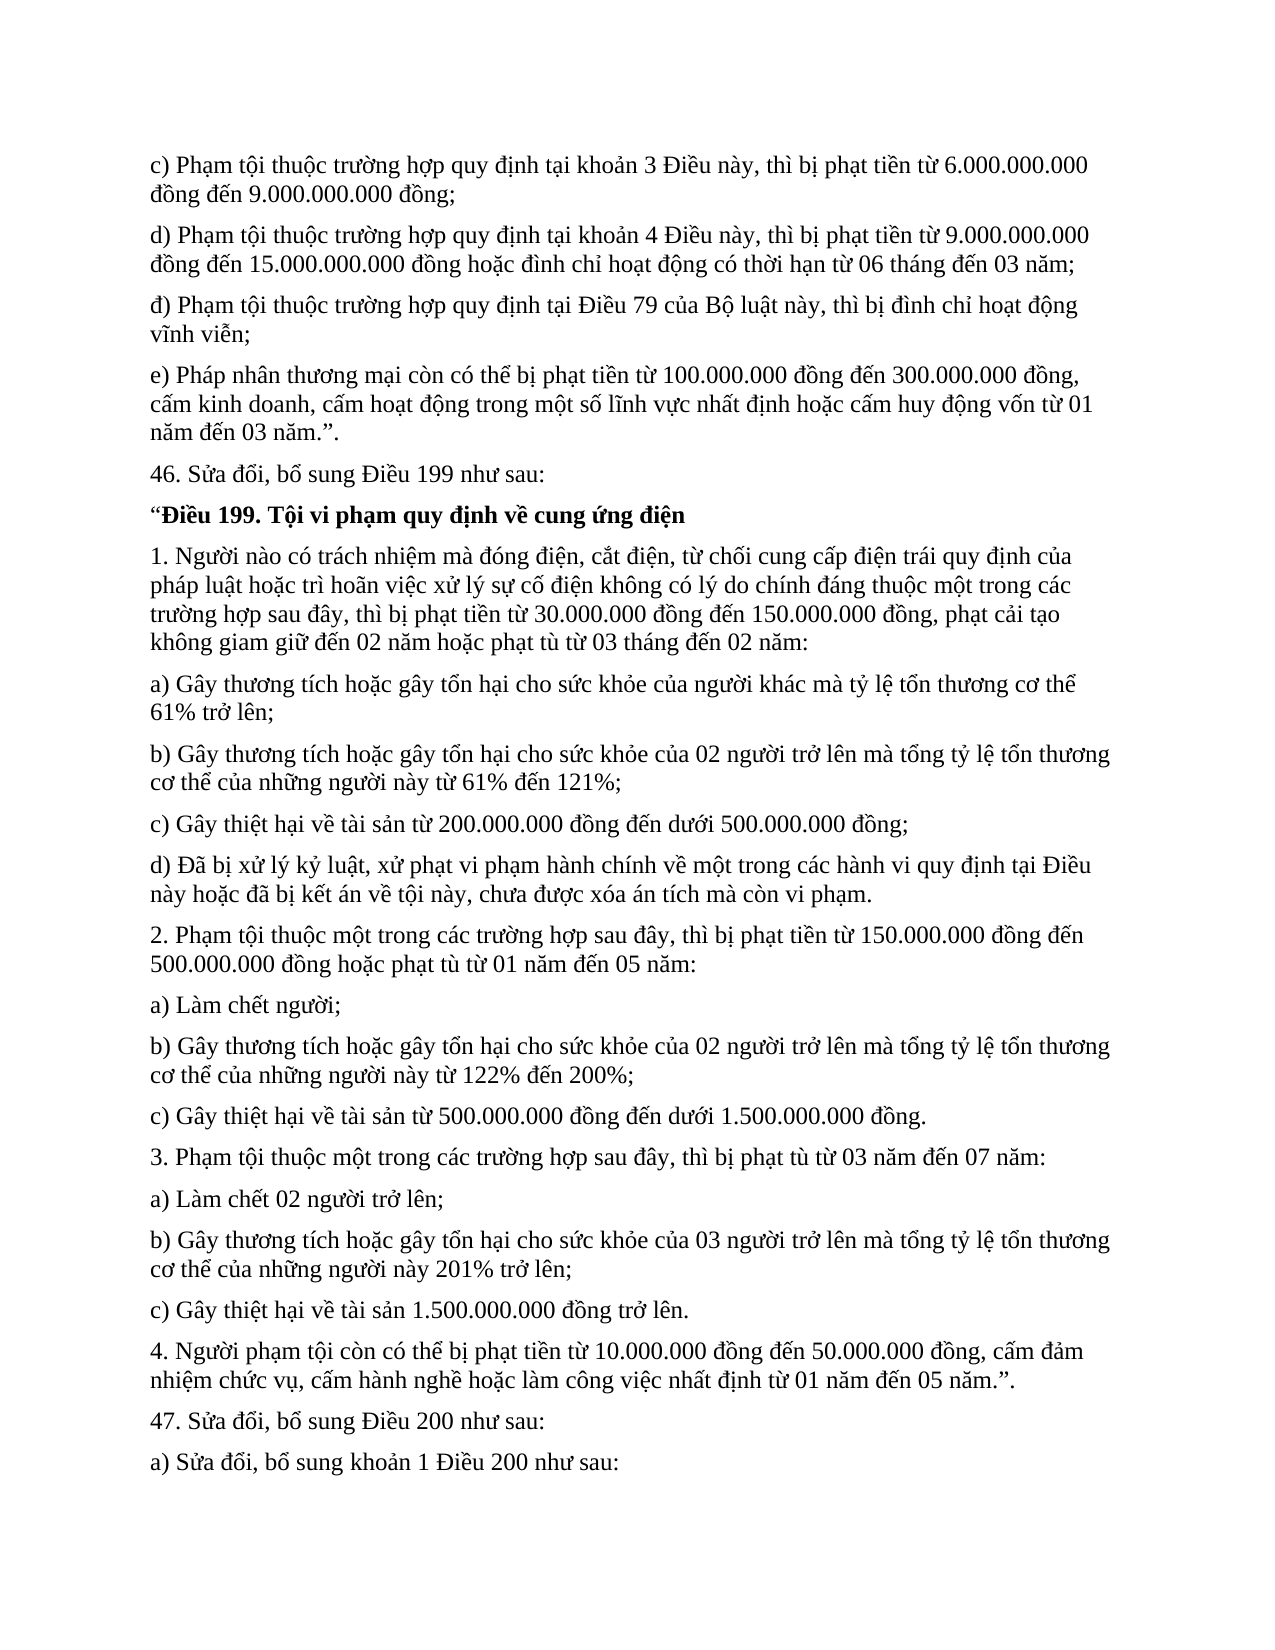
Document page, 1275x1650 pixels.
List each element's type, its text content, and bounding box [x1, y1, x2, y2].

text 4. Người phạm tội còn có thể bị phạt tiền từ 10.000.000 đồng đến 50.000.000 đồng, cấm đảm nhiệm chức vụ, cấm hành nghề hoặc làm công việc nhất định từ 01 năm đến 05 năm.”. [150, 1336, 1125, 1394]
text d) Phạm tội thuộc trường hợp quy định tại khoản 4 Điều này, thì bị phạt tiền từ 9.000.000.000 đồng đến 15.000.000.000 đồng hoặc đình chỉ hoạt động có thời hạn từ 06 tháng đến 03 năm; [150, 220, 1125, 277]
text 47. Sửa đổi, bổ sung Điều 200 như sau: [150, 1406, 1125, 1435]
text a) Làm chết người; [150, 990, 1125, 1019]
text b) Gây thương tích hoặc gây tổn hại cho sức khỏe của 03 người trở lên mà tổng tỷ lệ tổn thương cơ thể của những người này 201% trở lên; [150, 1225, 1125, 1282]
text c) Phạm tội thuộc trường hợp quy định tại khoản 3 Điều này, thì bị phạt tiền từ 6.000.000.000 đồng đến 9.000.000.000 đồng; [150, 150, 1125, 207]
text a) Gây thương tích hoặc gây tổn hại cho sức khỏe của người khác mà tỷ lệ tổn thương cơ thể 61% trở lên; [150, 669, 1125, 726]
text 2. Phạm tội thuộc một trong các trường hợp sau đây, thì bị phạt tiền từ 150.000.000 đồng đến 500.000.000 đồng hoặc phạt tù từ 01 năm đến 05 năm: [150, 920, 1125, 977]
text c) Gây thiệt hại về tài sản từ 500.000.000 đồng đến dưới 1.500.000.000 đồng. [150, 1101, 1125, 1130]
text c) Gây thiệt hại về tài sản 1.500.000.000 đồng trở lên. [150, 1295, 1125, 1324]
text c) Gây thiệt hại về tài sản từ 200.000.000 đồng đến dưới 500.000.000 đồng; [150, 809, 1125, 837]
text d) Đã bị xử lý kỷ luật, xử phạt vi phạm hành chính về một trong các hành vi quy định tại Điều này hoặc đã bị kết án về tội này, chưa được xóa án tích mà còn vi phạm. [150, 850, 1125, 907]
text 3. Phạm tội thuộc một trong các trường hợp sau đây, thì bị phạt tù từ 03 năm đến 07 năm: [150, 1142, 1125, 1171]
text a) Sửa đổi, bổ sung khoản 1 Điều 200 như sau: [150, 1447, 1125, 1476]
text b) Gây thương tích hoặc gây tổn hại cho sức khỏe của 02 người trở lên mà tổng tỷ lệ tổn thương cơ thể của những người này từ 122% đến 200%; [150, 1031, 1125, 1089]
text “Điều 199. Tội vi phạm quy định về cung ứng điện [150, 500, 1125, 529]
text a) Làm chết 02 người trở lên; [150, 1184, 1125, 1212]
text e) Pháp nhân thương mại còn có thể bị phạt tiền từ 100.000.000 đồng đến 300.000.000 đồng, cấm kinh doanh, cấm hoạt động trong một số lĩnh vực nhất định hoặc cấm huy động vốn từ 01 năm đến 03 năm.”. [150, 360, 1125, 446]
text 1. Người nào có trách nhiệm mà đóng điện, cắt điện, từ chối cung cấp điện trái quy định của pháp luật hoặc trì hoãn việc xử lý sự cố điện không có lý do chính đáng thuộc một trong các trường hợp sau đây, thì bị phạt tiền từ 30.000.000 đồng đến 150.000.000 đồng, phạt cải tạo không giam giữ đến 02 năm hoặc phạt tù từ 03 tháng đến 02 năm: [150, 541, 1125, 656]
text 46. Sửa đổi, bổ sung Điều 199 như sau: [150, 459, 1125, 487]
text b) Gây thương tích hoặc gây tổn hại cho sức khỏe của 02 người trở lên mà tổng tỷ lệ tổn thương cơ thể của những người này từ 61% đến 121%; [150, 739, 1125, 796]
text đ) Phạm tội thuộc trường hợp quy định tại Điều 79 của Bộ luật này, thì bị đình chỉ hoạt động vĩnh viễn; [150, 290, 1125, 347]
